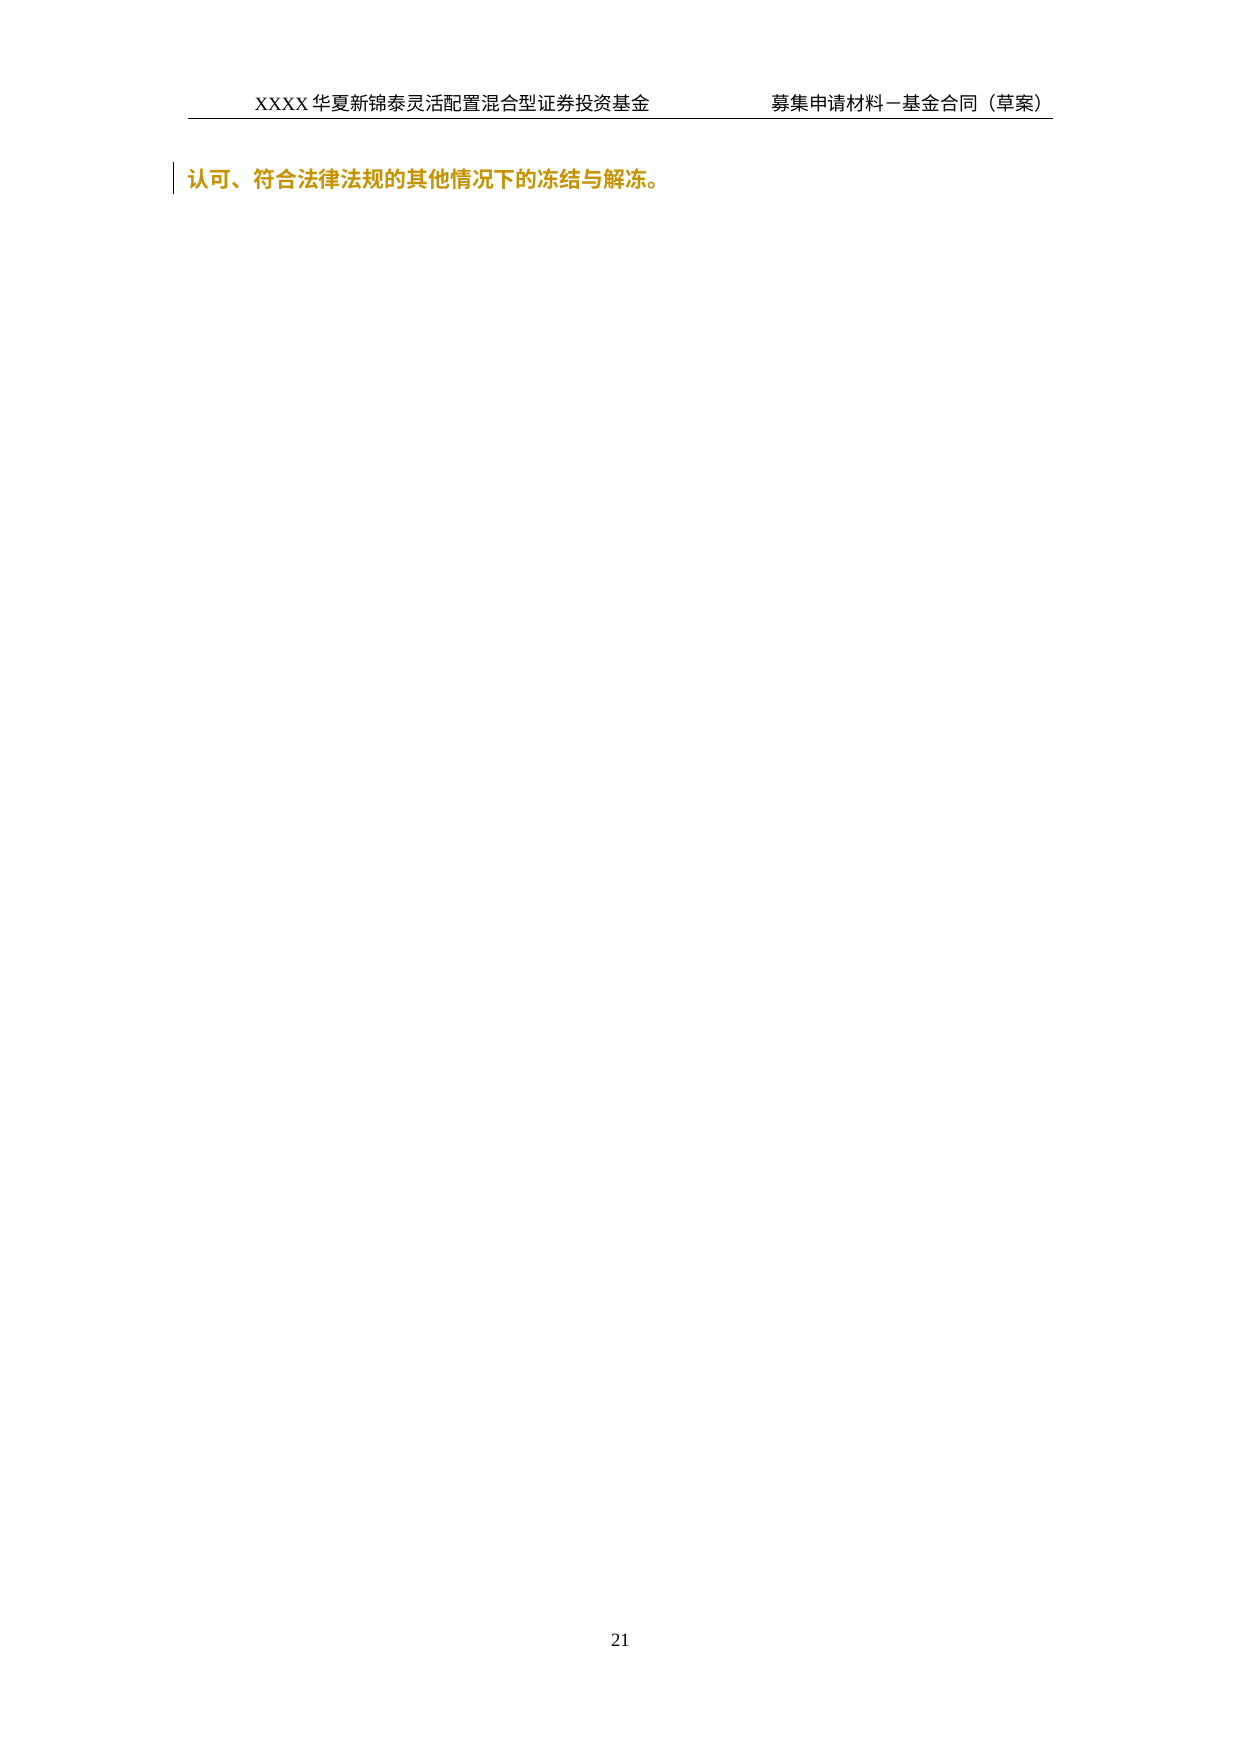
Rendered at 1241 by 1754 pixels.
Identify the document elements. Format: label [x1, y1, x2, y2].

text [187, 162, 1053, 194]
